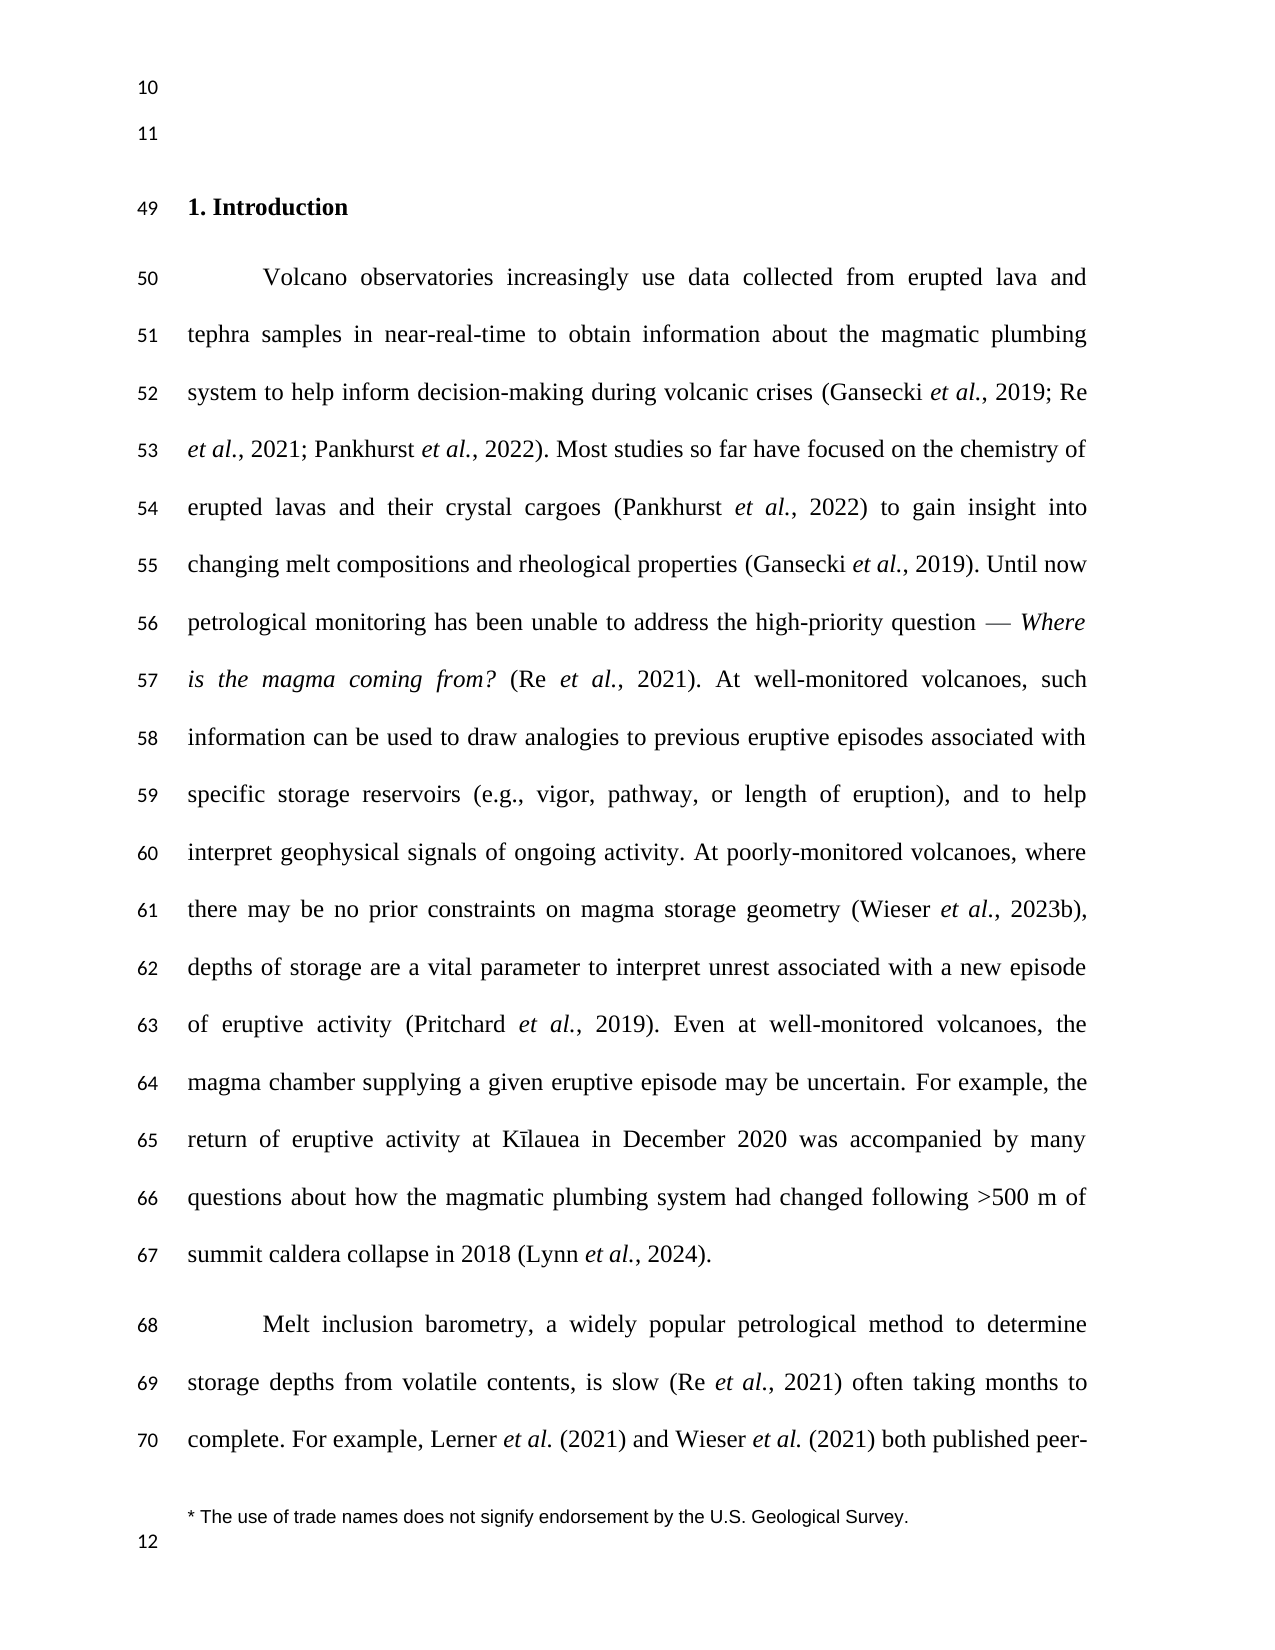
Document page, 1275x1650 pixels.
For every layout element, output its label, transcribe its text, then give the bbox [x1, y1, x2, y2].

text Volcano observatories increasingly use data collected from erupted lava and tephra samples in near-real-time to obtain information about the magmatic plumbing system to help inform decision-making during volcanic crises (Gansecki et al., 2019; Re et al., 2021; Pankhurst et al., 2022). Most studies so far have focused on the chemistry of erupted lavas and their crystal cargoes (Pankhurst et al., 2022) to gain insight into changing melt compositions and rheological properties (Gansecki et al., 2019). Until now petrological monitoring has been unable to address the high-priority question — Where is the magma coming from? (Re et al., 2021). At well-monitored volcanoes, such information can be used to draw analogies to previous eruptive episodes associated with specific storage reservoirs (e.g., vigor, pathway, or length of eruption), and to help interpret geophysical signals of ongoing activity. At poorly-monitored volcanoes, where there may be no prior constraints on magma storage geometry (Wieser et al., 2023b), depths of storage are a vital parameter to interpret unrest associated with a new episode of eruptive activity (Pritchard et al., 2019). Even at well-monitored volcanoes, the magma chamber supplying a given eruptive episode may be uncertain. For example, the return of eruptive activity at Kīlauea in December 2020 was accompanied by many questions about how the magmatic plumbing system had changed following >500 m of summit caldera collapse in 2018 (Lynn et al., 2024). [187, 262, 1087, 1268]
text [187, 1309, 1087, 1453]
subtitle 1. Introduction [187, 192, 1087, 221]
